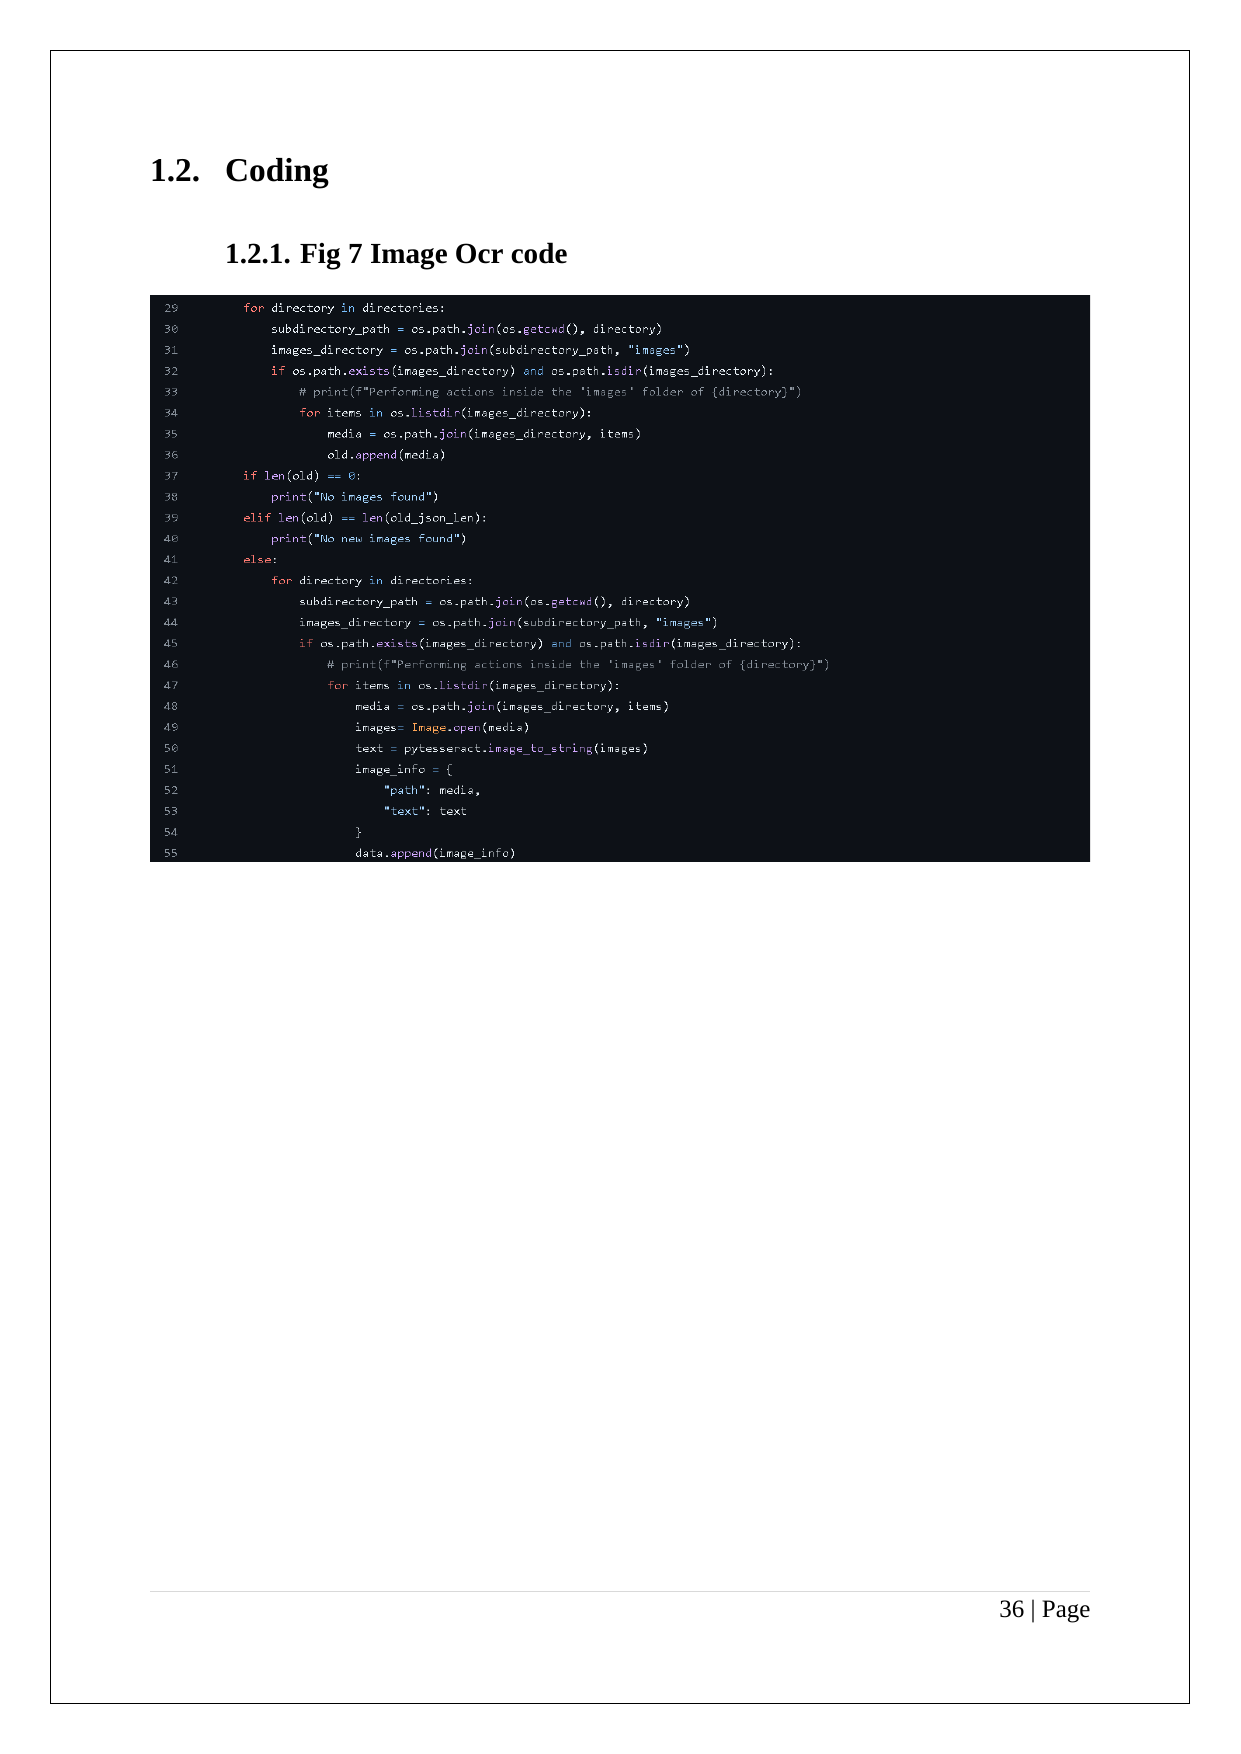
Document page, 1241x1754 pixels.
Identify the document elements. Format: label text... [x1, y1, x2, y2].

subtitle Coding [150, 150, 1090, 188]
subtitle Fig 7 Image Ocr code [225, 237, 1090, 270]
picture [150, 295, 1091, 862]
